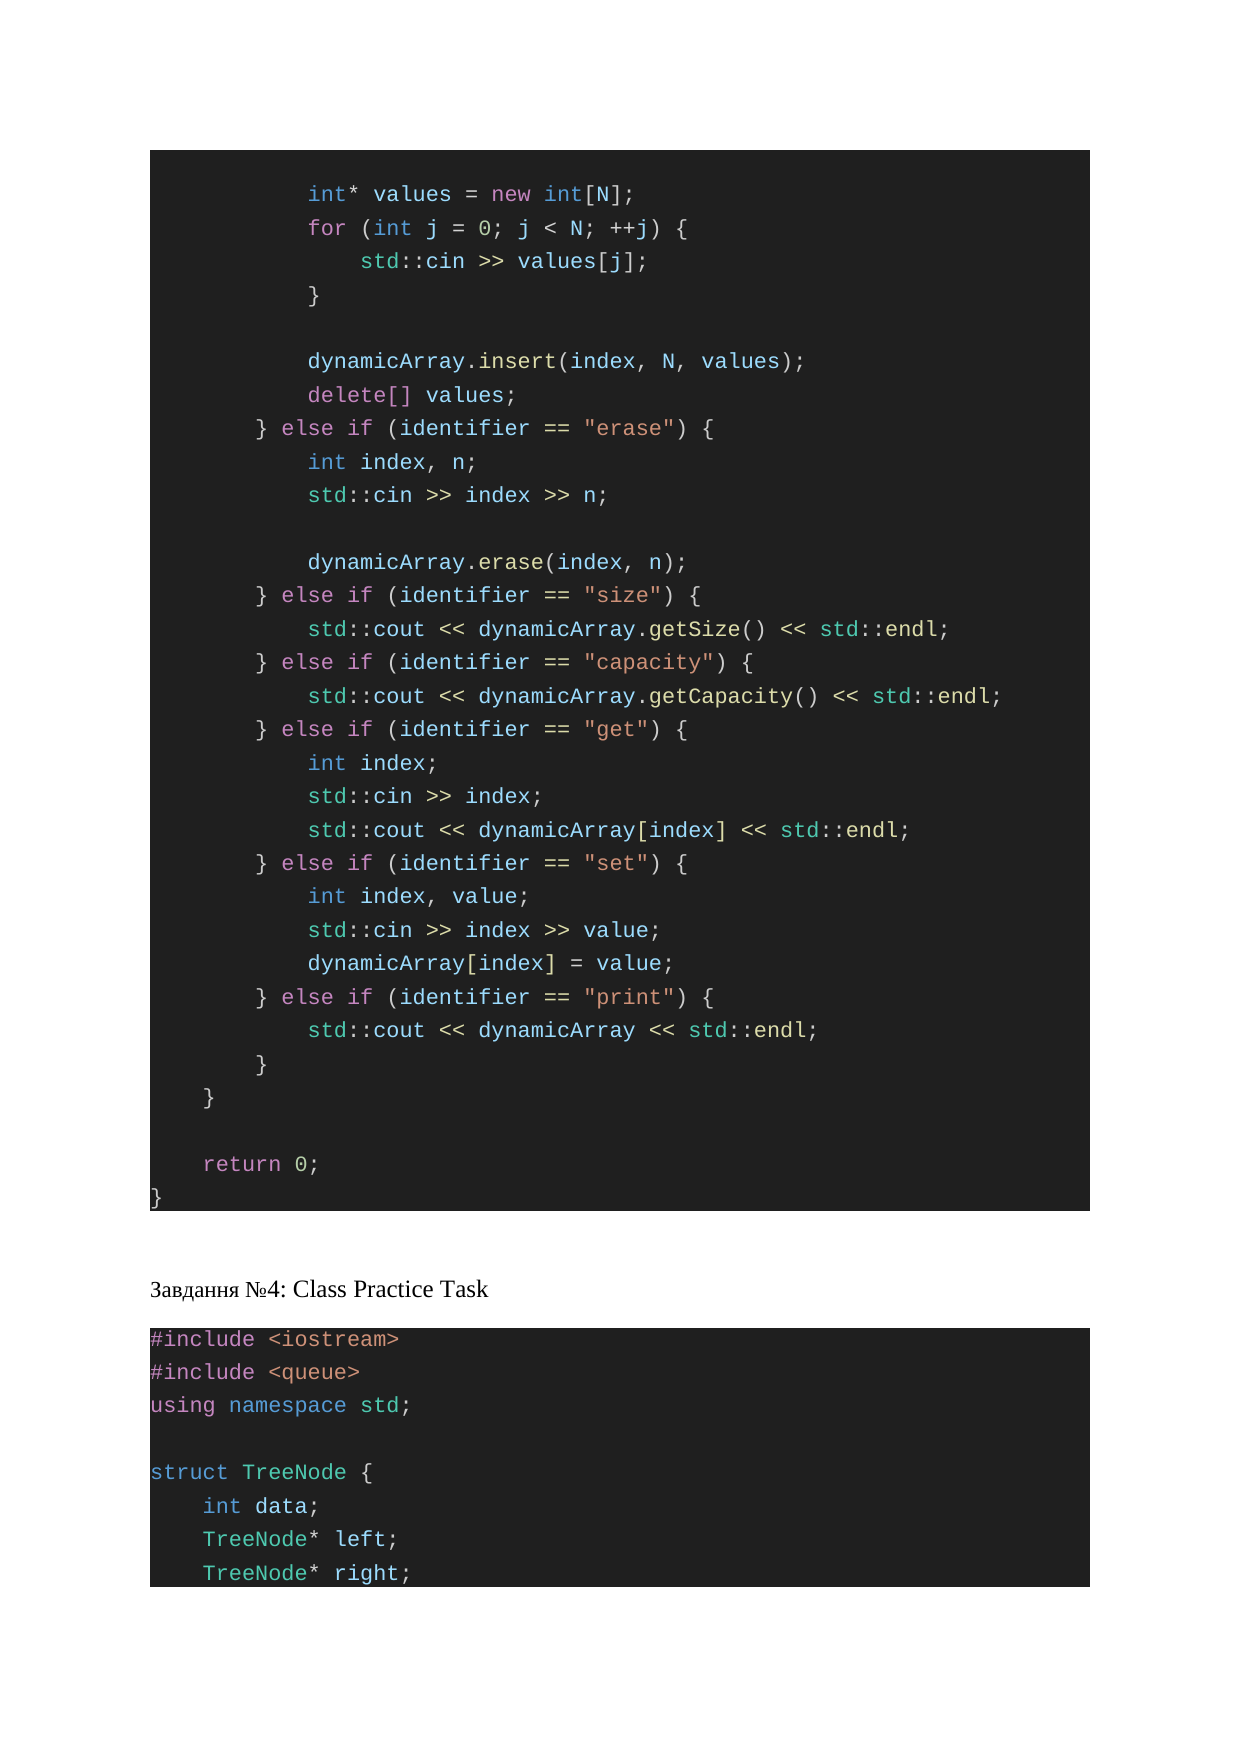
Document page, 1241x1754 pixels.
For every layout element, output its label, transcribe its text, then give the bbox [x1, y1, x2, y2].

text } else if (identifier == "erase") { [150, 417, 1090, 442]
text struct TreeNode { [150, 1461, 1090, 1486]
text std::cout << dynamicArray.getSize() << std::endl; [150, 618, 1090, 643]
text } else if (identifier == "get") { [150, 718, 1090, 743]
text using namespace std; [150, 1394, 1090, 1419]
text dynamicArray.erase(index, n); [150, 551, 1090, 576]
text TreeNode* right; [150, 1562, 1090, 1587]
text int index, n; [150, 451, 1090, 476]
text std::cout << dynamicArray << std::endl; [150, 1019, 1090, 1044]
text } else if (identifier == "print") { [150, 986, 1090, 1011]
text } else if (identifier == "capacity") { [150, 652, 1090, 676]
text #include <iostream> [150, 1328, 1090, 1352]
text #include <queue> [150, 1361, 1090, 1386]
text int* values = new int[N]; [150, 183, 1090, 208]
text std::cout << dynamicArray[index] << std::endl; [150, 819, 1090, 843]
text } [150, 284, 1090, 308]
text std::cin >> index >> value; [150, 919, 1090, 944]
text int index; [150, 752, 1090, 777]
text } [150, 1187, 1090, 1211]
text Завдання №4: Class Practice Task [150, 1274, 1090, 1303]
text } [150, 1086, 1090, 1111]
text std::cout << dynamicArray.getCapacity() << std::endl; [150, 685, 1090, 710]
text std::cin >> index >> n; [150, 484, 1090, 509]
text return 0; [150, 1153, 1090, 1178]
text for (int j = 0; j < N; ++j) { [150, 217, 1090, 242]
text dynamicArray[index] = value; [150, 952, 1090, 977]
text int data; [150, 1495, 1090, 1520]
text } else if (identifier == "set") { [150, 852, 1090, 877]
text TreeNode* left; [150, 1528, 1090, 1553]
text std::cin >> index; [150, 785, 1090, 810]
text } else if (identifier == "size") { [150, 585, 1090, 609]
text int index, value; [150, 886, 1090, 910]
text delete[] values; [150, 384, 1090, 409]
text } [150, 1053, 1090, 1078]
text dynamicArray.insert(index, N, values); [150, 351, 1090, 375]
text std::cin >> values[j]; [150, 250, 1090, 275]
